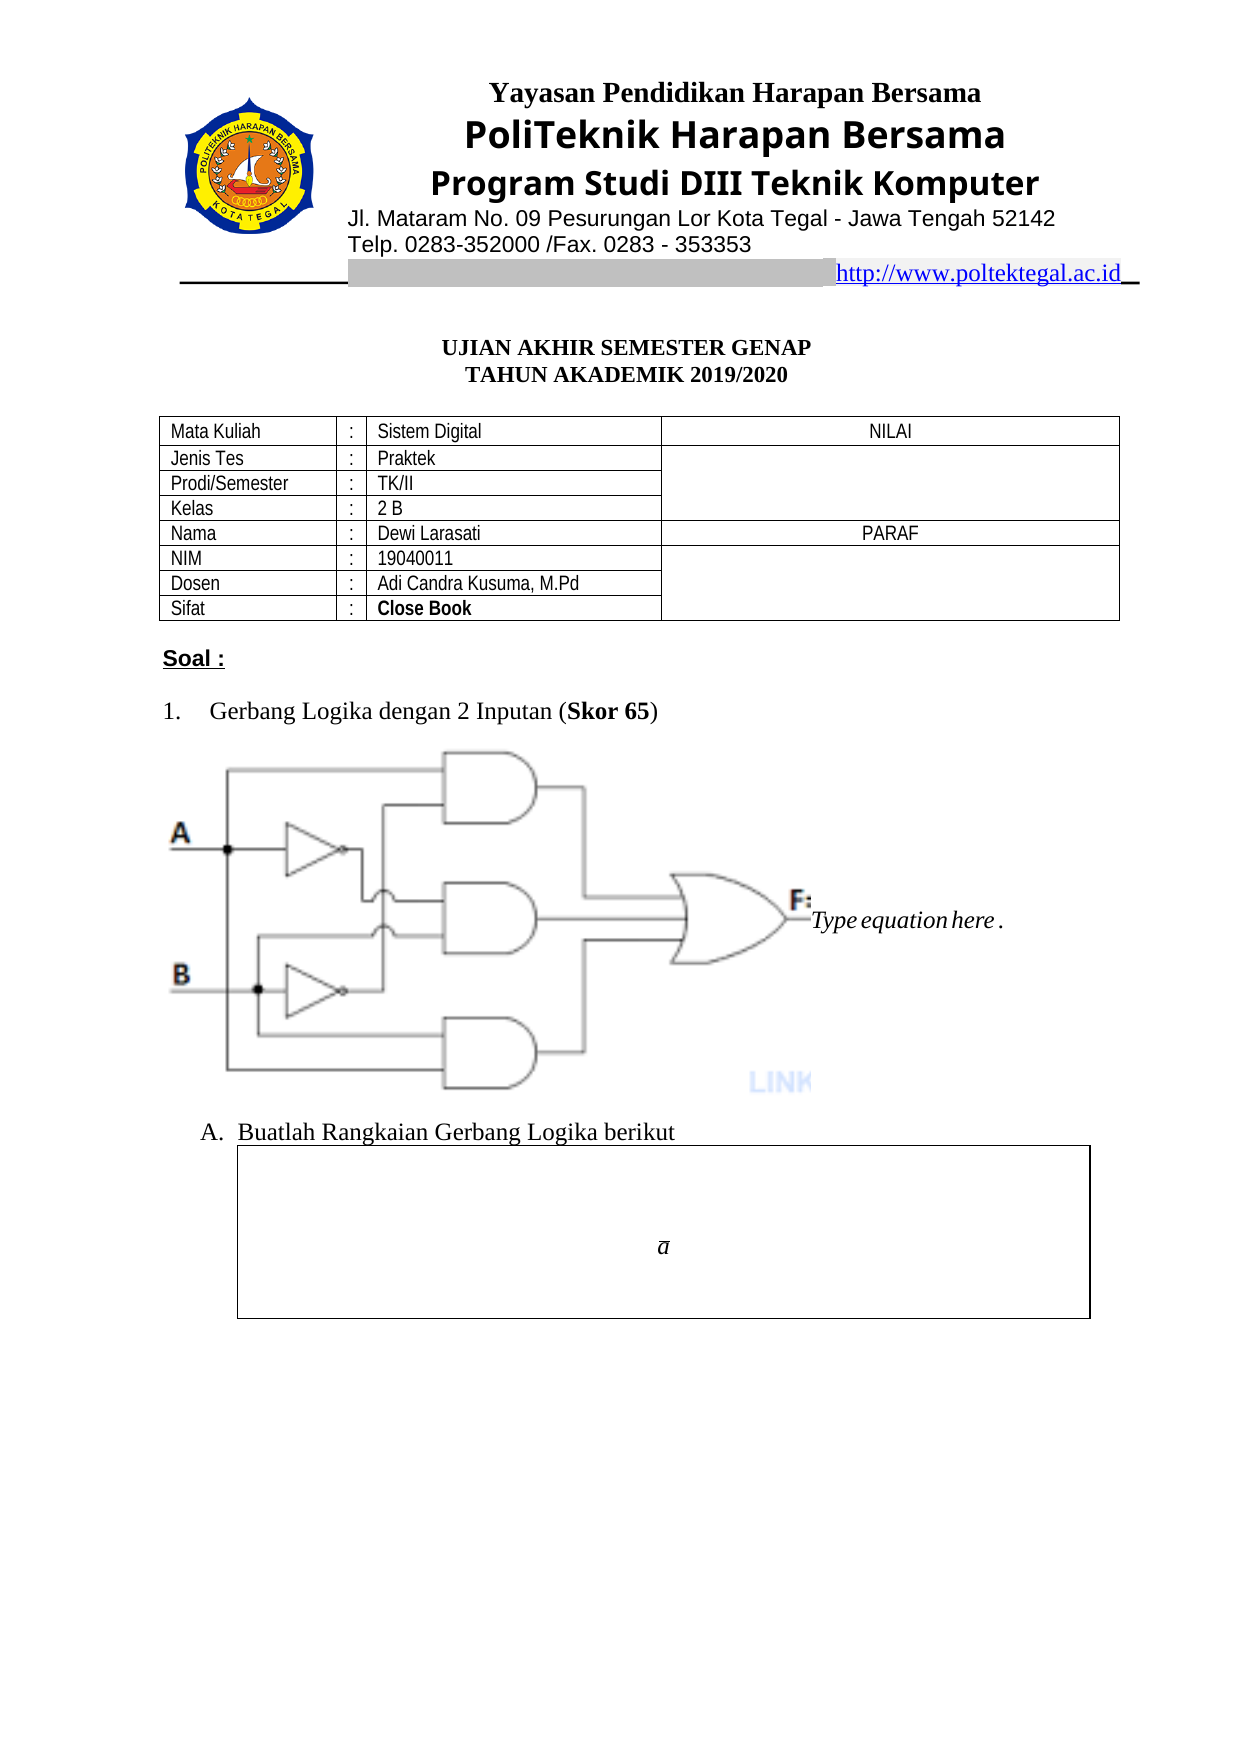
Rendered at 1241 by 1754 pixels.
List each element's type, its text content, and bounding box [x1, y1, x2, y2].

table_header : [337, 417, 366, 445]
table_cell Praktek [367, 446, 661, 470]
table_cell Sifat [160, 596, 336, 620]
table_cell : [337, 521, 366, 545]
table_cell : [337, 546, 366, 570]
table_cell Close Book [367, 596, 661, 620]
table_cell : [337, 446, 366, 470]
table_cell [662, 446, 1119, 520]
table_cell : [337, 571, 366, 595]
text Soal : [162, 645, 1090, 672]
table_header Mata Kuliah [160, 417, 336, 445]
list Gerbang Logika dengan 2 Inputan (Skor 65) [162, 696, 1090, 725]
text TAHUN AKADEMIK 2019/2020 [162, 361, 1090, 387]
table_cell : [337, 471, 366, 495]
picture [162, 725, 811, 1111]
table_cell [662, 546, 1119, 620]
table_cell : [337, 596, 366, 620]
table_cell 19040011 [367, 546, 661, 570]
table_cell 2 B [367, 496, 661, 520]
table_cell : [337, 496, 366, 520]
table_cell Jenis Tes [160, 446, 336, 470]
table_cell Adi Candra Kusuma, M.Pd [367, 571, 661, 595]
table_header NILAI [662, 417, 1119, 445]
text UJIAN AKHIR SEMESTER GENAP [162, 334, 1090, 361]
table_cell Nama [160, 521, 336, 545]
table_cell Dosen [160, 571, 336, 595]
table_cell Prodi/Semester [160, 471, 336, 495]
list Buatlah Rangkaian Gerbang Logika berikut [200, 1117, 1090, 1145]
table_header [238, 1146, 1089, 1318]
table_cell Dewi Larasati [367, 521, 661, 545]
table_cell Kelas [160, 496, 336, 520]
table_cell TK/II [367, 471, 661, 495]
table_header Sistem Digital [367, 417, 661, 445]
picture [184, 97, 314, 234]
table_cell PARAF [662, 521, 1119, 545]
table_cell NIM [160, 546, 336, 570]
